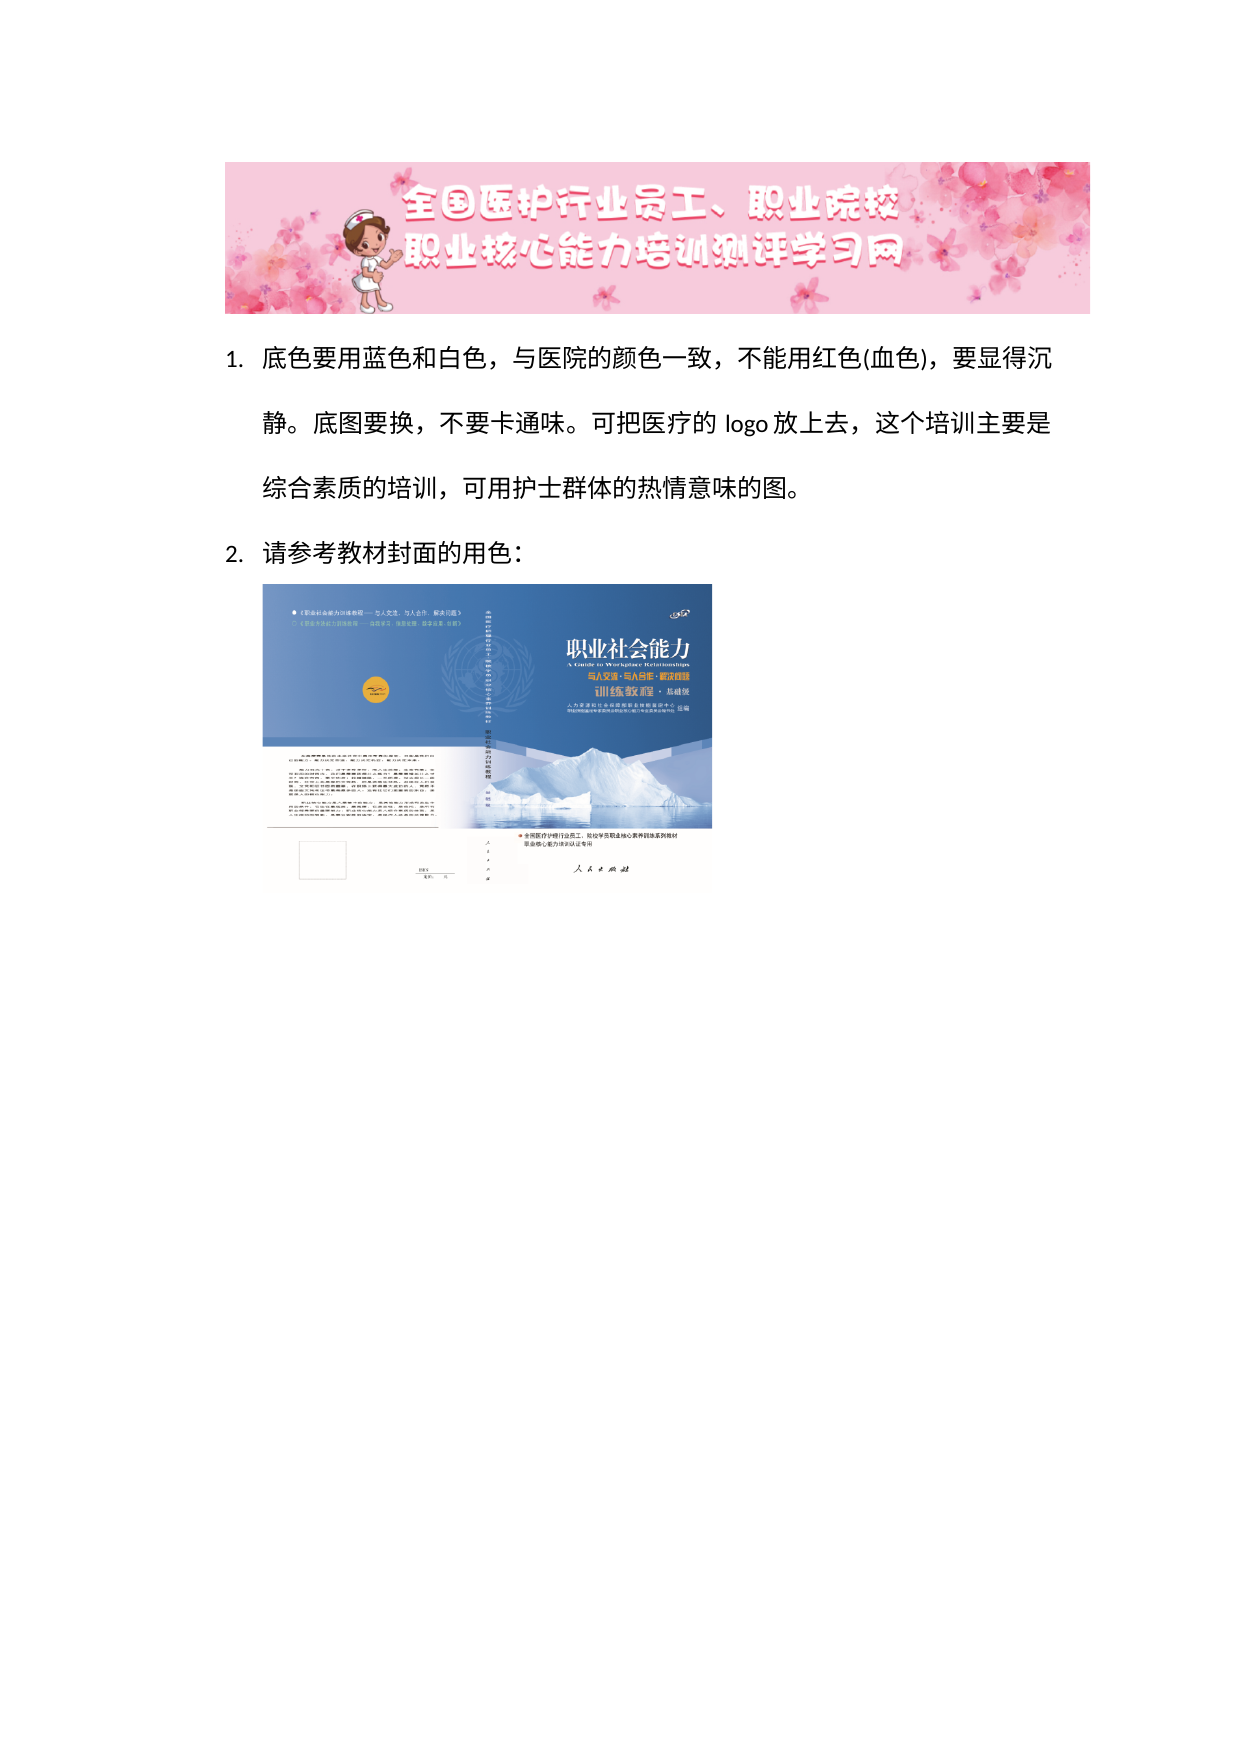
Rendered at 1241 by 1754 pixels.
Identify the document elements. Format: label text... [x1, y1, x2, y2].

list 底色要用蓝色和白色，与医院的颜色一致，不能用红色(血色)，要显得沉静。底图要换，不要卡通味。可把医疗的logo放上去，这个培训主要是综合素质的培训，可用护士群体的热情意味的图。 [225, 324, 1053, 519]
picture [262, 584, 713, 893]
list 请参考教材封面的用色： [225, 519, 1053, 584]
picture [225, 162, 1091, 314]
